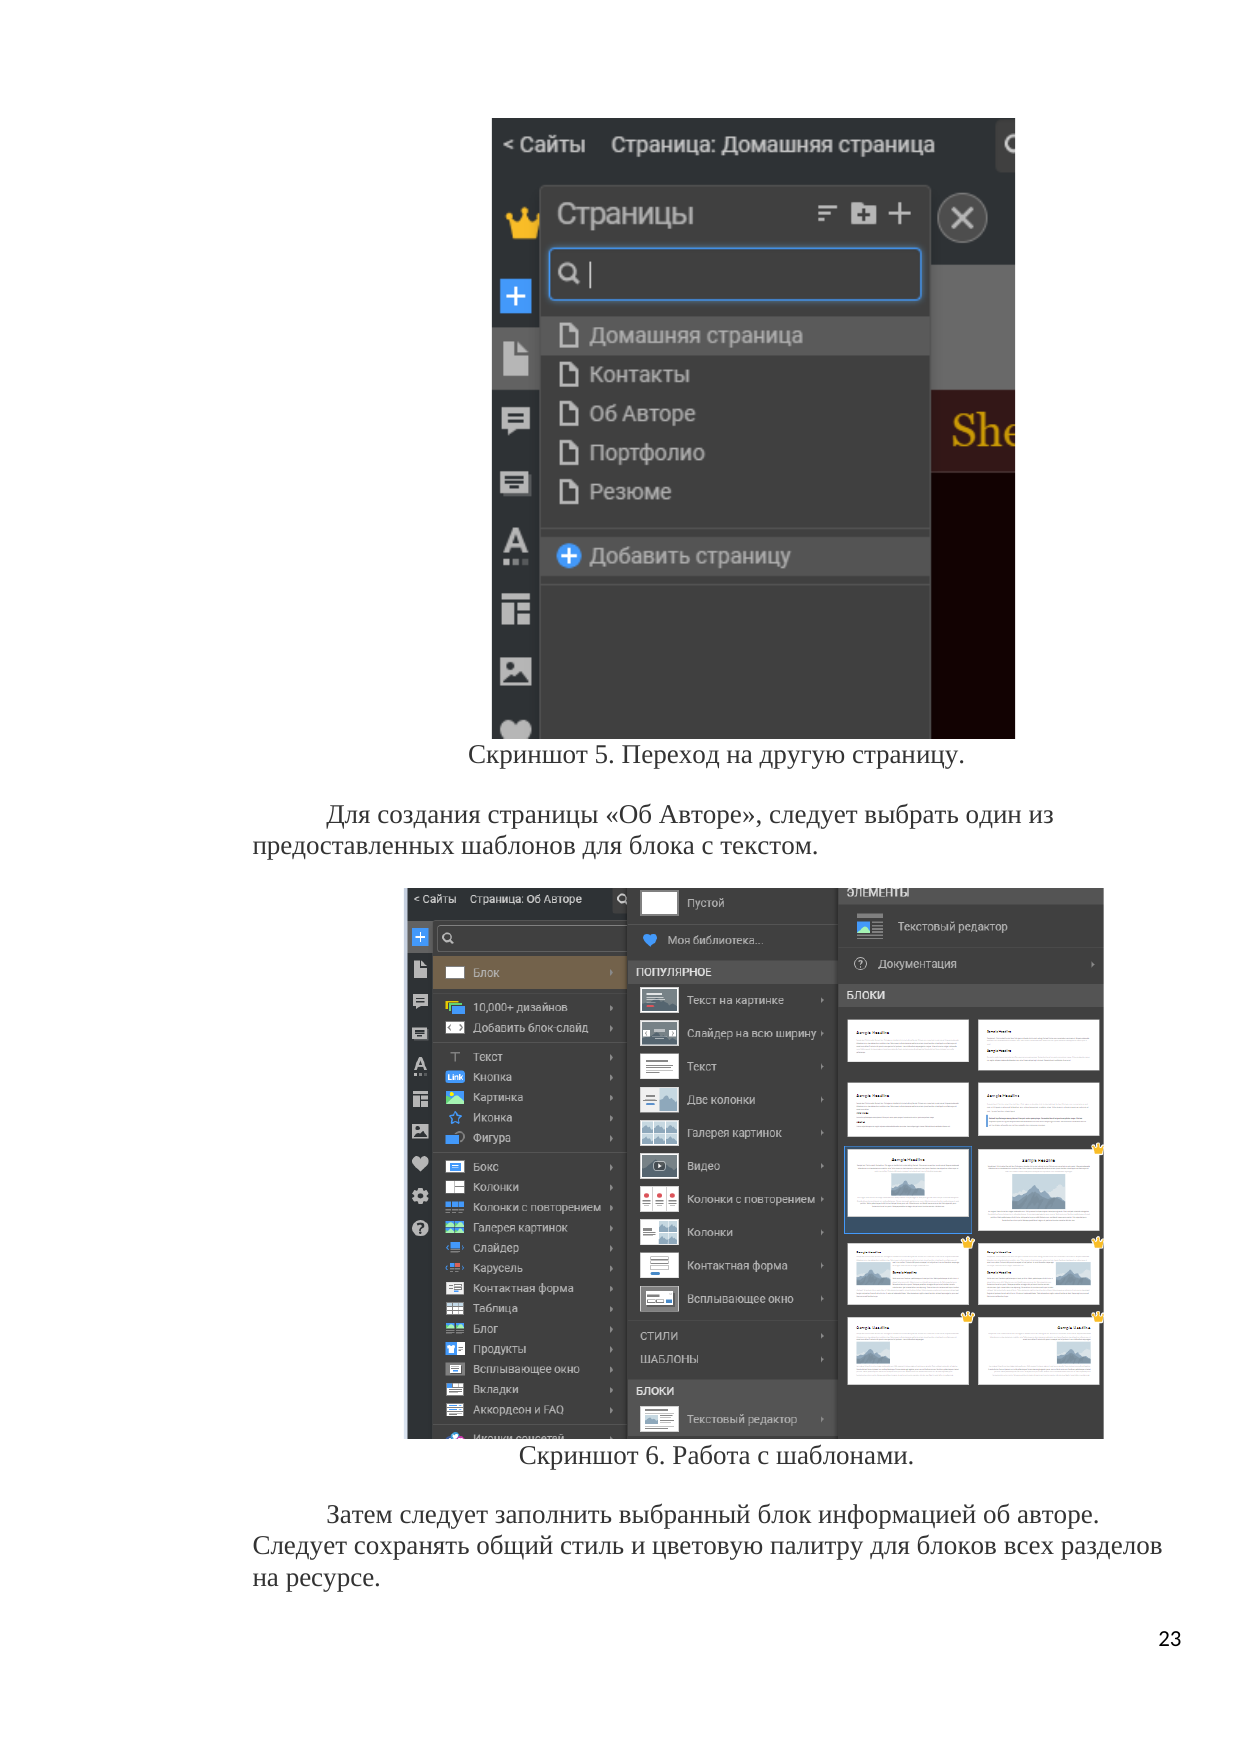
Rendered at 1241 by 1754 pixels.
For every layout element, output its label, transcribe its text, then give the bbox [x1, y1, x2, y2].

text Для создания страницы «Об Авторе», следует выбрать один из предоставленных шаблонов для блока с текстом. [252, 798, 1181, 860]
text Затем следует заполнить выбранный блок информацией об авторе. Следует сохранять общий стиль и цветовую палитру для блоков всех разделов на ресурсе. [252, 1498, 1181, 1592]
picture [491, 118, 1016, 739]
picture [403, 888, 1104, 1439]
